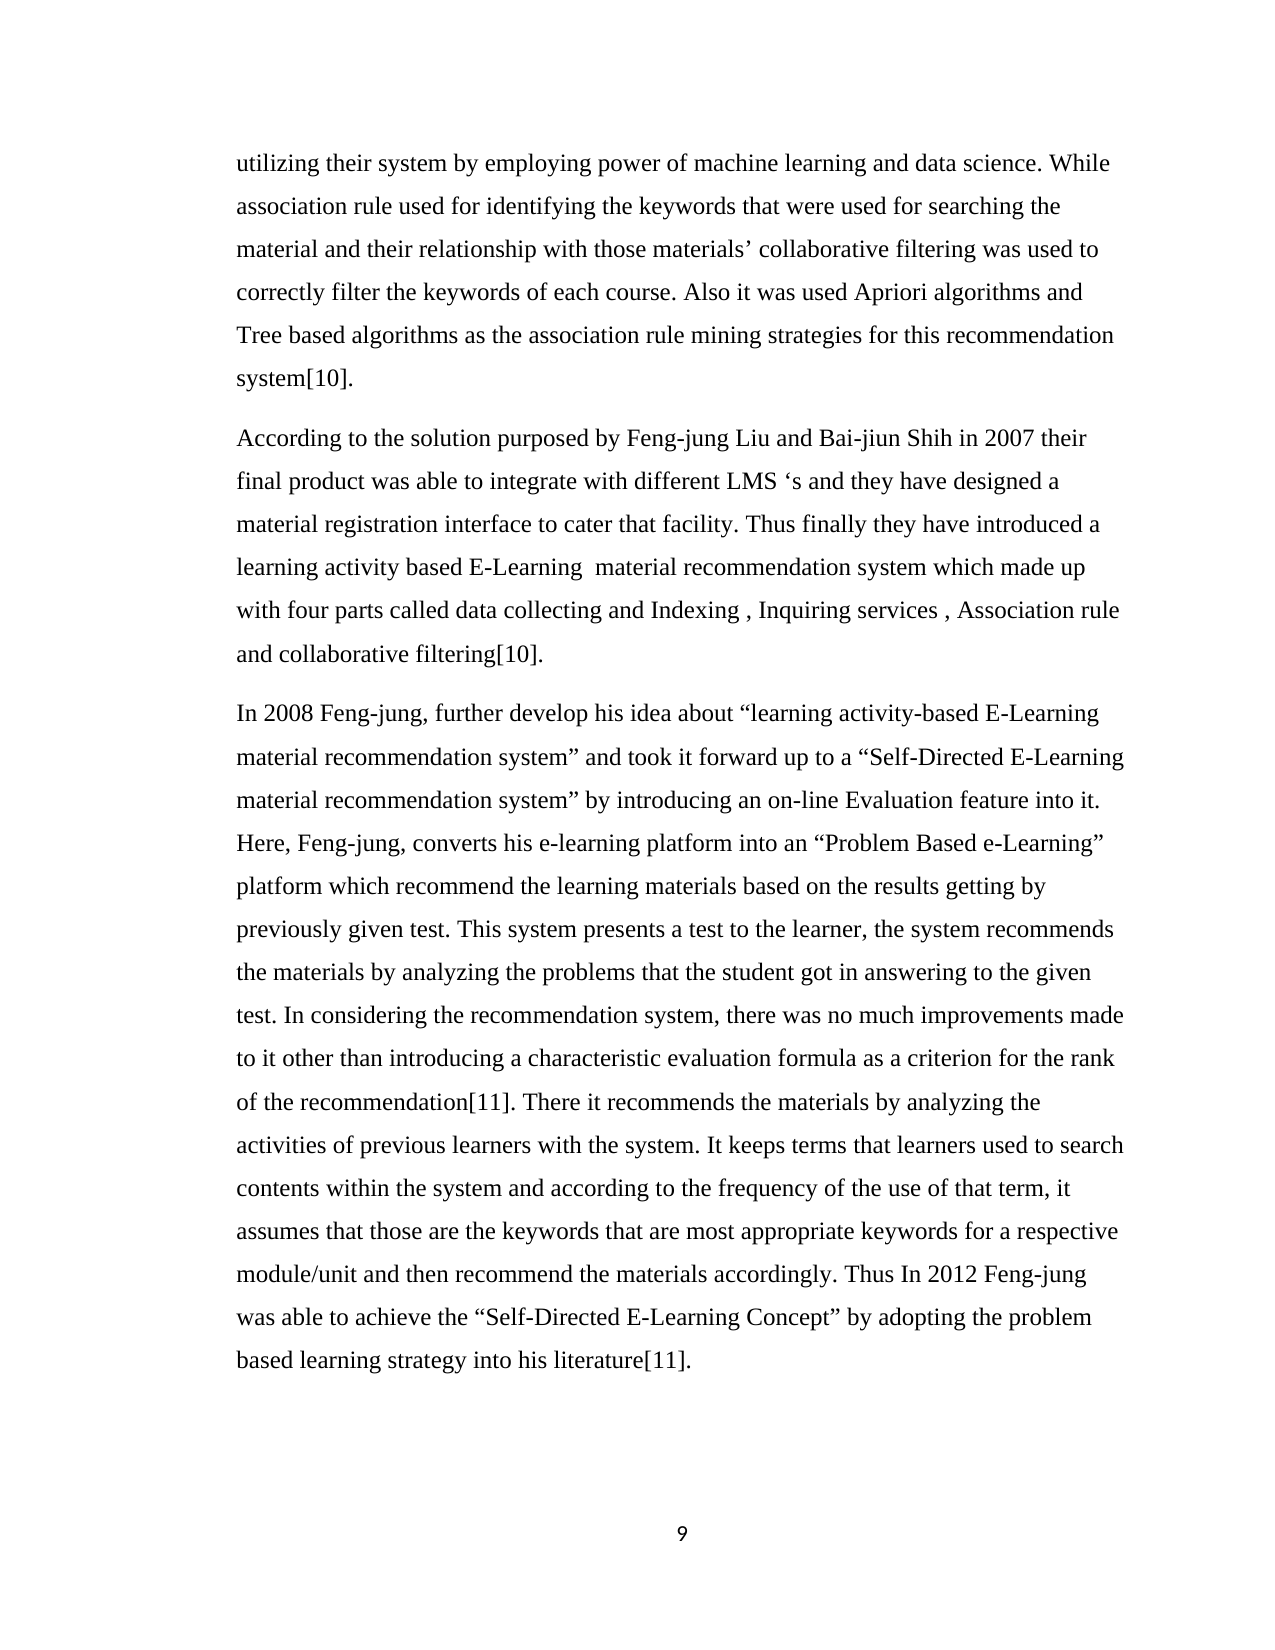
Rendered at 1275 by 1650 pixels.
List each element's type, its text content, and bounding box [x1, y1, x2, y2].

text In 2008 Feng-jung, further develop his idea about “learning activity-based E-Learning material recommendation system” and took it forward up to a “Self-Directed E-Learning material recommendation system” by introducing an on-line Evaluation feature into it. Here, Feng-jung, converts his e-learning platform into an “Problem Based e-Learning” platform which recommend the learning materials based on the results getting by previously given test. This system presents a test to the learner, the system recommends the materials by analyzing the problems that the student got in answering to the given test. In considering the recommendation system, there was no much improvements made to it other than introducing a characteristic evaluation formula as a criterion for the rank of the recommendation[11]. There it recommends the materials by analyzing the activities of previous learners with the system. It keeps terms that learners used to search contents within the system and according to the frequency of the use of that term, it assumes that those are the keywords that are most appropriate keywords for a respective module/unit and then recommend the materials accordingly. Thus In 2012 Feng-jung was able to achieve the “Self-Directed E-Learning Concept” by adopting the problem based learning strategy into his literature[11]. [236, 698, 1127, 1374]
text According to the solution purposed by Feng-jung Liu and Bai-jiun Shih in 2007 their final product was able to integrate with different LMS ‘s and they have designed a material registration interface to cater that facility. Thus finally they have introduced a learning activity based E-Learning material recommendation system which made up with four parts called data collecting and Indexing , Inquiring services , Association rule and collaborative filtering[10]. [236, 423, 1127, 667]
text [236, 148, 1127, 392]
